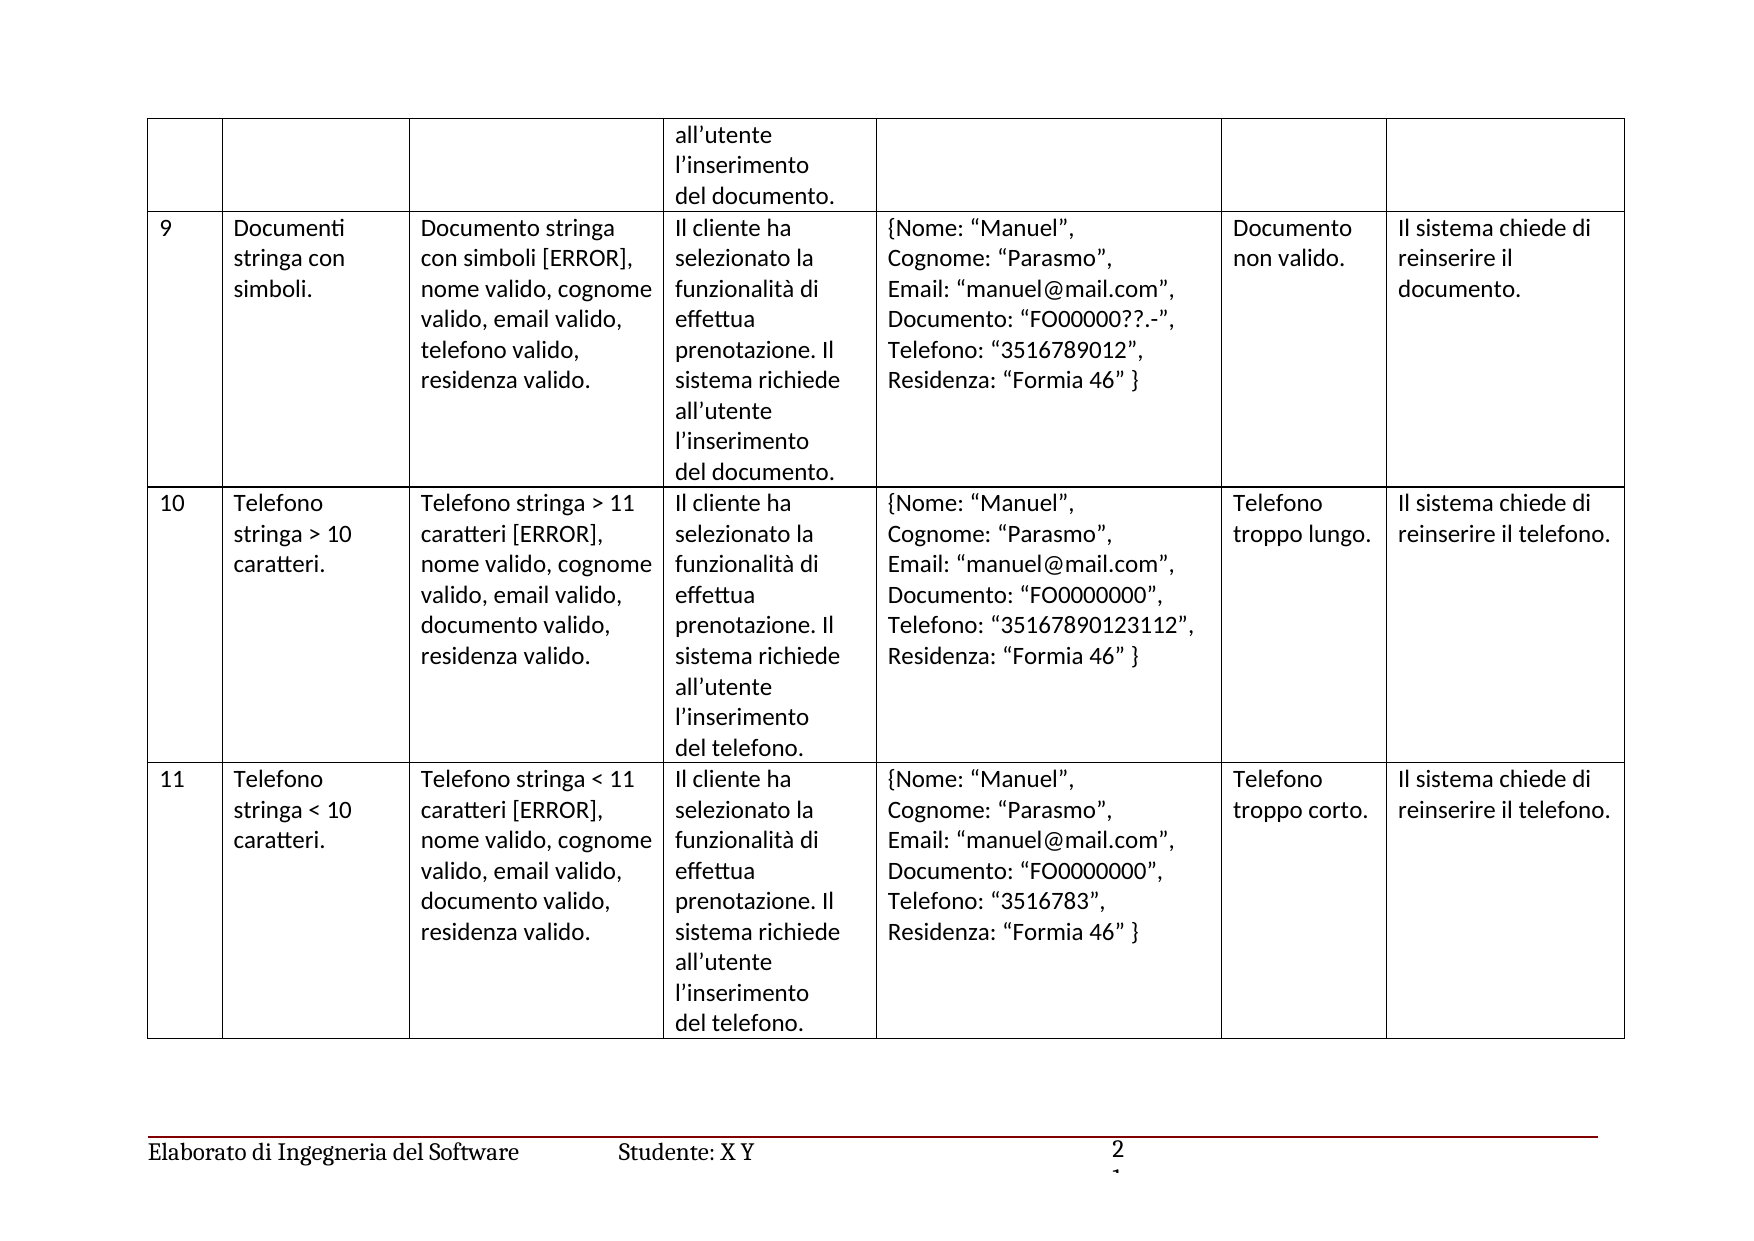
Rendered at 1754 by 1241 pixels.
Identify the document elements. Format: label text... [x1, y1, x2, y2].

table_cell Telefono stringa < 11 caratteri [ERROR], nome valido, cognome valido, email valido, documento valido, residenza valido. [410, 763, 663, 1038]
table_cell Documenti stringa con simboli. [223, 212, 409, 486]
table_cell Telefono stringa > 10 caratteri. [223, 488, 409, 762]
table_cell Telefono troppo corto. [1222, 763, 1386, 1038]
table_cell Il sistema chiede di reinserire il telefono. [1387, 488, 1624, 762]
table_cell Il cliente ha selezionato la funzionalità di effettua prenotazione. Il sistema richiede all’utente l’inserimento del documento. [664, 212, 876, 486]
table_cell {Nome: “Manuel”, Cognome: “Parasmo”, Email: “manuel@mail.com”, Documento: “FO0000000”, Telefono: “3516783”, Residenza: “Formia 46” } [877, 763, 1221, 1038]
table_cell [410, 119, 663, 211]
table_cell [664, 763, 876, 1038]
table_cell 10 [148, 488, 222, 762]
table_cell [664, 119, 876, 211]
table_cell Telefono troppo lungo. [1222, 488, 1386, 762]
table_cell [1387, 119, 1624, 211]
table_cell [223, 119, 409, 211]
table_cell 9 [148, 212, 222, 486]
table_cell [1387, 763, 1624, 1038]
table_cell Telefono stringa > 11 caratteri [ERROR], nome valido, cognome valido, email valido, documento valido, residenza valido. [410, 488, 663, 762]
table_cell Il cliente ha selezionato la funzionalità di effettua prenotazione. Il sistema richiede all’utente l’inserimento del telefono. [664, 488, 876, 762]
table_cell {Nome: “Manuel”, Cognome: “Parasmo”, Email: “manuel@mail.com”, Documento: “FO00000??.-”, Telefono: “3516789012”, Residenza: “Formia 46” } [877, 212, 1221, 486]
table_cell {Nome: “Manuel”, Cognome: “Parasmo”, Email: “manuel@mail.com”, Documento: “FO0000000”, Telefono: “35167890123112”, Residenza: “Formia 46” } [877, 488, 1221, 762]
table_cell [877, 119, 1221, 211]
table_cell Documento non valido. [1222, 212, 1386, 486]
table_cell Il sistema chiede di reinserire il documento. [1387, 212, 1624, 486]
table_cell Documento stringa con simboli [ERROR], nome valido, cognome valido, email valido, telefono valido, residenza valido. [410, 212, 663, 486]
table_cell 11 [148, 763, 222, 1038]
table_cell 8 [148, 119, 222, 211]
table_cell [1222, 119, 1386, 211]
table_cell Telefono stringa < 10 caratteri. [223, 763, 409, 1038]
